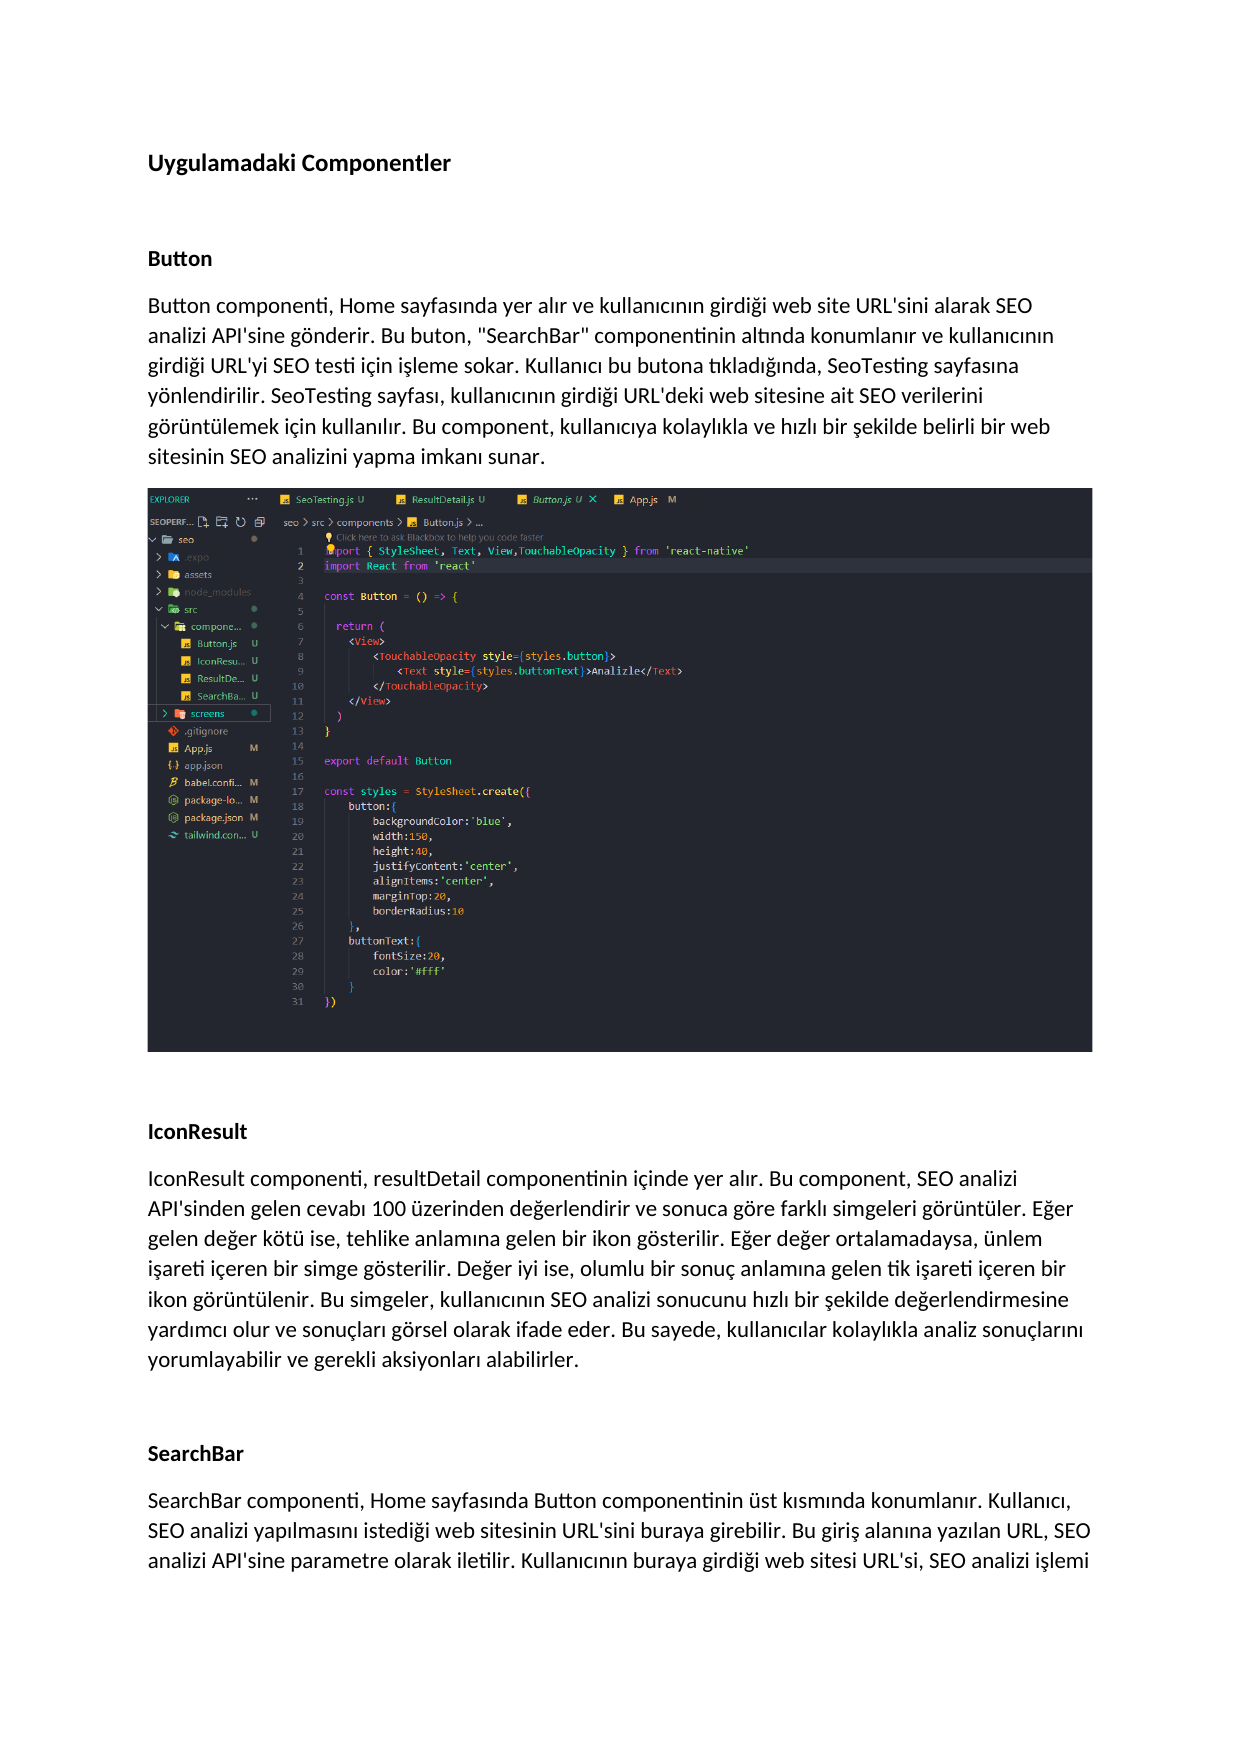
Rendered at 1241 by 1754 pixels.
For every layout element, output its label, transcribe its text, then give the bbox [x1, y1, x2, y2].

picture [147, 488, 1093, 1052]
text Button componenti, Home sayfasında yer alır ve kullanıcının girdiği web site URL'sini alarak SEO analizi API'sine gönderir. Bu buton, "SearchBar" componentinin altında konumlanır ve kullanıcının girdiği URL'yi SEO testi için işleme sokar. Kullanıcı bu butona tıkladığında, SeoTesting sayfasına yönlendirilir. SeoTesting sayfası, kullanıcının girdiği URL'deki web sitesine ait SEO verilerini görüntülemek için kullanılır. Bu component, kullanıcıya kolaylıkla ve hızlı bir şekilde belirli bir web sitesinin SEO analizini yapma imkanı sunar. [148, 291, 1093, 470]
text IconResult [148, 1117, 1093, 1145]
text SearchBar [148, 1439, 1093, 1467]
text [148, 1486, 1093, 1574]
text Button [148, 244, 1093, 272]
text Uygulamadaki Componentler [148, 148, 1093, 178]
text IconResult componenti, resultDetail componentinin içinde yer alır. Bu component, SEO analizi API'sinden gelen cevabı 100 üzerinden değerlendirir ve sonuca göre farklı simgeleri görüntüler. Eğer gelen değer kötü ise, tehlike anlamına gelen bir ikon gösterilir. Eğer değer ortalamadaysa, ünlem işareti içeren bir simge gösterilir. Değer iyi ise, olumlu bir sonuç anlamına gelen tik işareti içeren bir ikon görüntülenir. Bu simgeler, kullanıcının SEO analizi sonucunu hızlı bir şekilde değerlendirmesine yardımcı olur ve sonuçları görsel olarak ifade eder. Bu sayede, kullanıcılar kolaylıkla analiz sonuçlarını yorumlayabilir ve gerekli aksiyonları alabilirler. [148, 1164, 1093, 1373]
